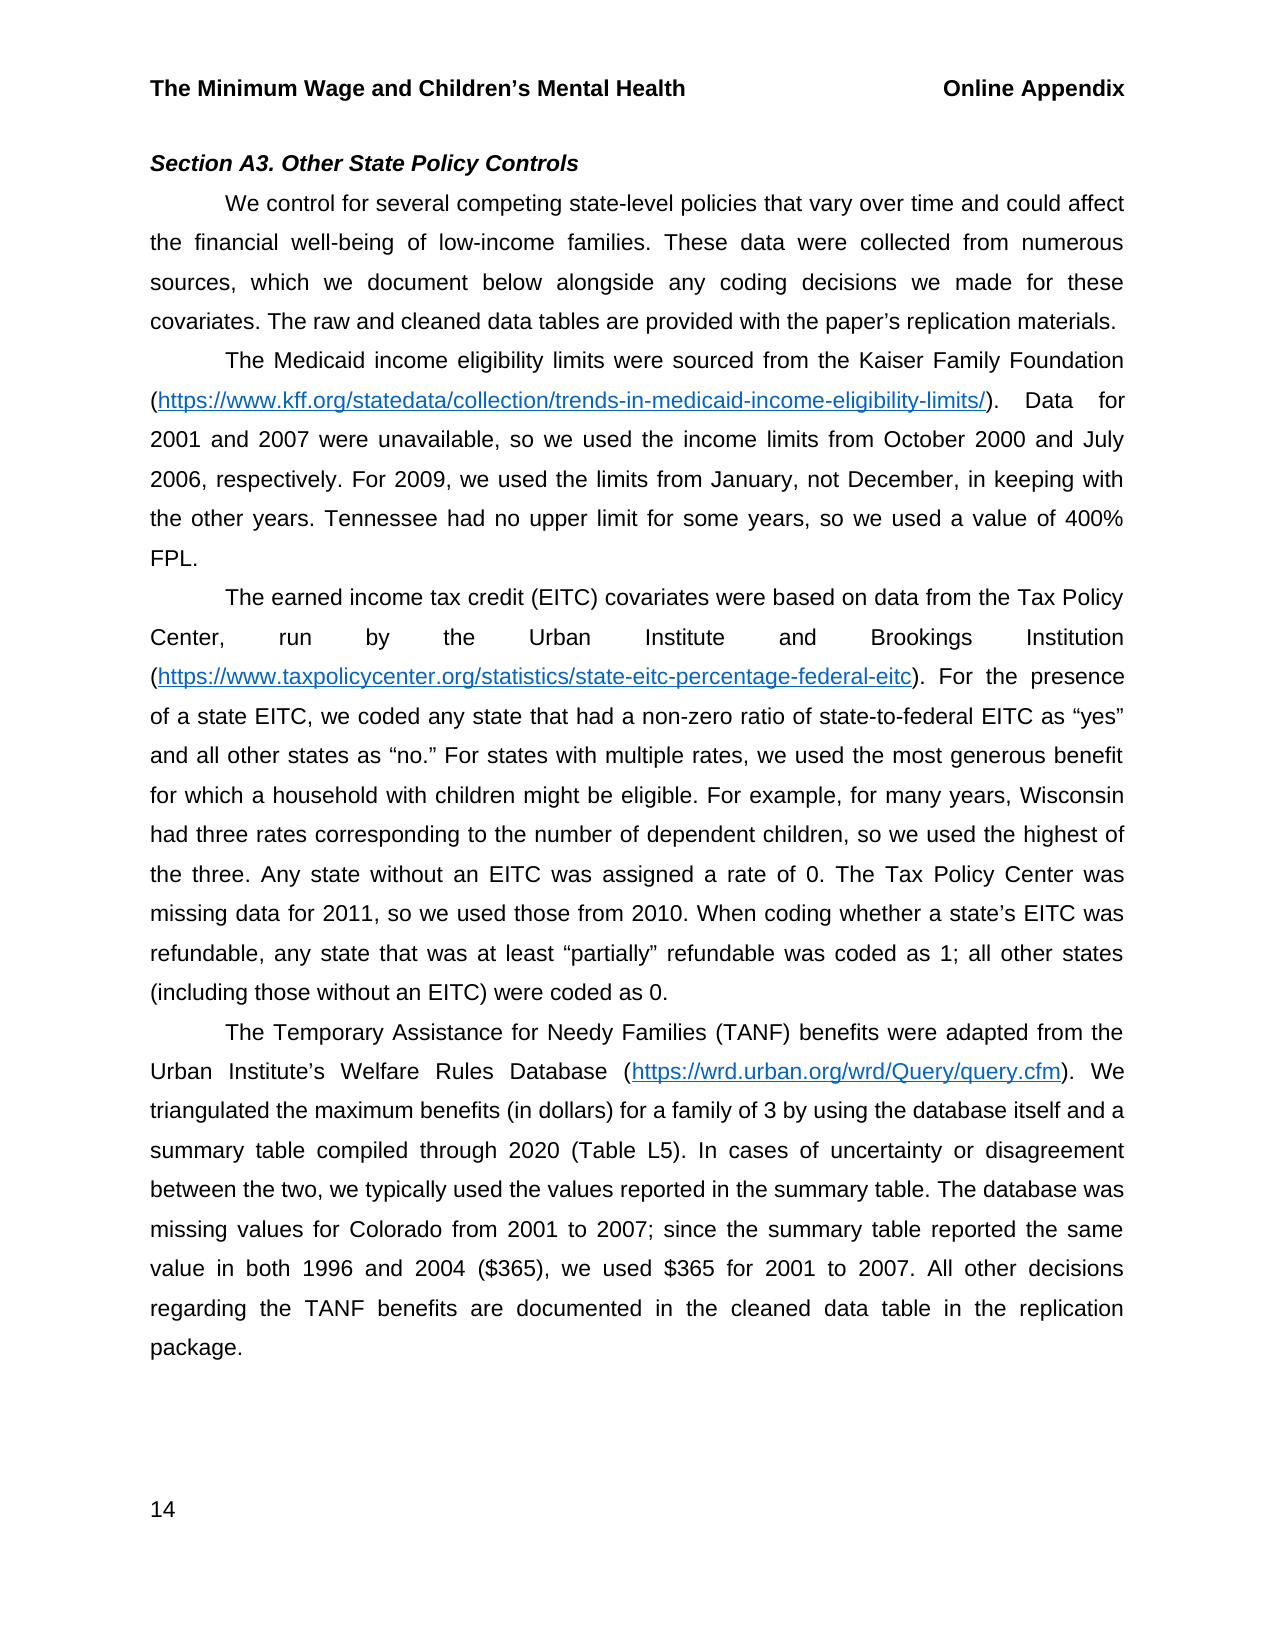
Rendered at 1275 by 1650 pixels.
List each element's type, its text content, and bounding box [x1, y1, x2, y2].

text The Temporary Assistance for Needy Families (TANF) benefits were adapted from the Urban Institute’s Welfare Rules Database (https://wrd.urban.org/wrd/Query/query.cfm). We triangulated the maximum benefits (in dollars) for a family of 3 by using the database itself and a summary table compiled through 2020 (Table L5). In cases of uncertainty or disagreement between the two, we typically used the values reported in the summary table. The database was missing values for Colorado from 2001 to 2007; since the summary table reported the same value in both 1996 and 2004 ($365), we used $365 for 2001 to 2007. All other decisions regarding the TANF benefits are documented in the cleaned data table in the replication package. [150, 1018, 1125, 1361]
text We control for several competing state-level policies that vary over time and could affect the financial well-being of low-income families. These data were collected from numerous sources, which we document below alongside any coding decisions we made for these covariates. The raw and cleaned data tables are provided with the paper’s replication materials. [150, 189, 1125, 334]
text The Medicaid income eligibility limits were sourced from the Kaiser Family Foundation (https://www.kff.org/statedata/collection/trends-in-medicaid-income-eligibility-limits/). Data for 2001 and 2007 were unavailable, so we used the income limits from October 2000 and July 2006, respectively. For 2009, we used the limits from January, not December, in keeping with the other years. Tennessee had no upper limit for some years, so we used a value of 400% FPL. [150, 347, 1125, 571]
text The earned income tax credit (EITC) covariates were based on data from the Tax Policy Center, run by the Urban Institute and Brookings Institution (https://www.taxpolicycenter.org/statistics/state-eitc-percentage-federal-eitc). For the presence of a state EITC, we coded any state that had a non-zero ratio of state-to-federal EITC as “yes” and all other states as “no.” For states with multiple rates, we used the most generous benefit for which a household with children might be eligible. For example, for many years, Wisconsin had three rates corresponding to the number of dependent children, so we used the highest of the three. Any state without an EITC was assigned a rate of 0. The Tax Policy Center was missing data for 2011, so we used those from 2010. When coding whether a state’s EITC was refundable, any state that was at least “partially” refundable was coded as 1; all other states (including those without an EITC) were coded as 0. [150, 584, 1125, 1005]
subtitle Other State Policy Controls [150, 150, 1125, 176]
